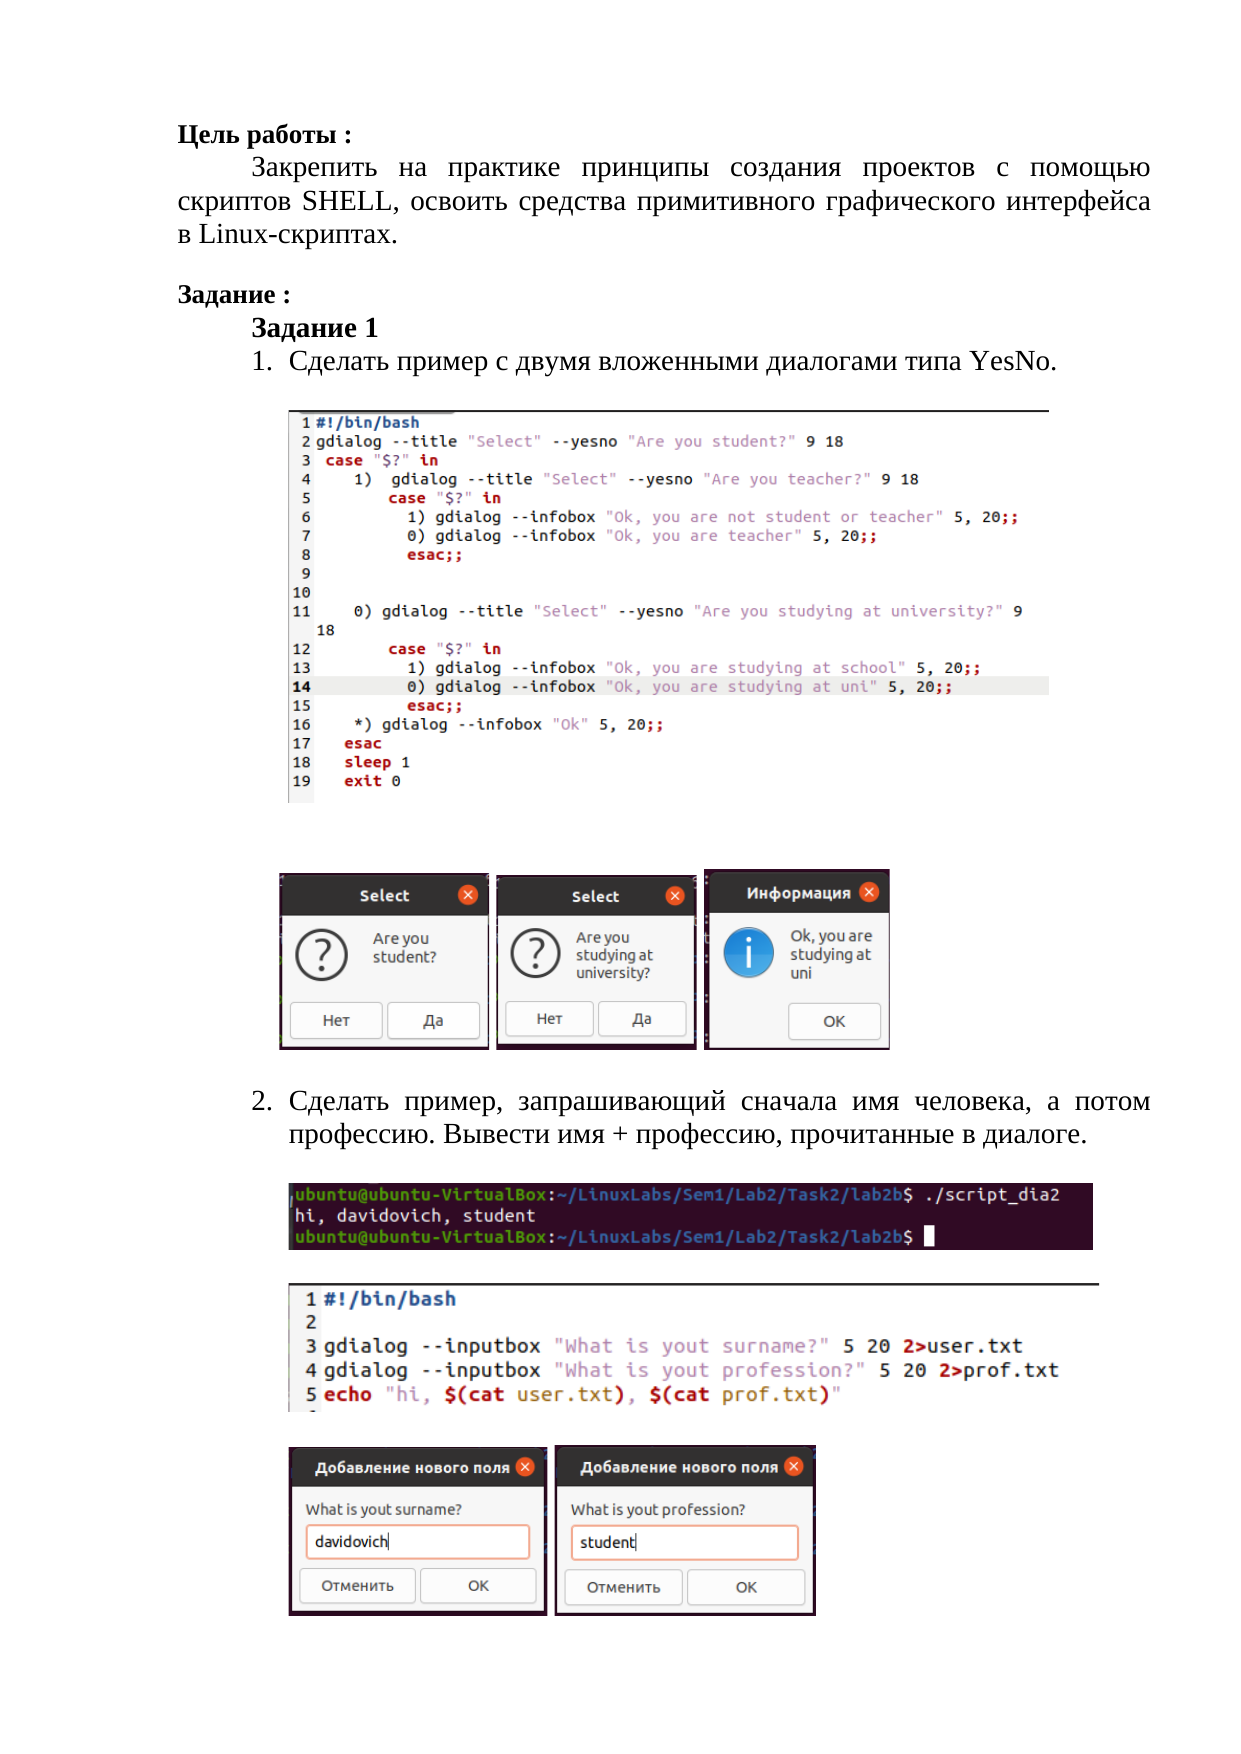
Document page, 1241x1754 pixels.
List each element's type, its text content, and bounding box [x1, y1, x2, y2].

text Закрепить на практике принципы создания проектов с помощью скриптов SHELL, освоить средства примитивного графического интерфейса в Linux-скриптах. [177, 149, 1152, 250]
picture [496, 875, 697, 1050]
text Цель работы : [177, 118, 1152, 149]
picture [288, 1183, 1093, 1250]
text Задание 1 [177, 310, 1152, 343]
picture [704, 869, 890, 1050]
picture [279, 873, 490, 1050]
list Сделать пример с двумя вложенными диалогами типа YesNo. [251, 343, 1152, 377]
picture [288, 1447, 548, 1616]
text Задание : [177, 279, 1152, 310]
picture [288, 1283, 1100, 1412]
picture [554, 1445, 816, 1616]
picture [288, 410, 1049, 803]
list Сделать пример, запрашивающий сначала имя человека, а потом профессию. Вывести имя + профессию, прочитанные в диалоге. [251, 1083, 1152, 1150]
